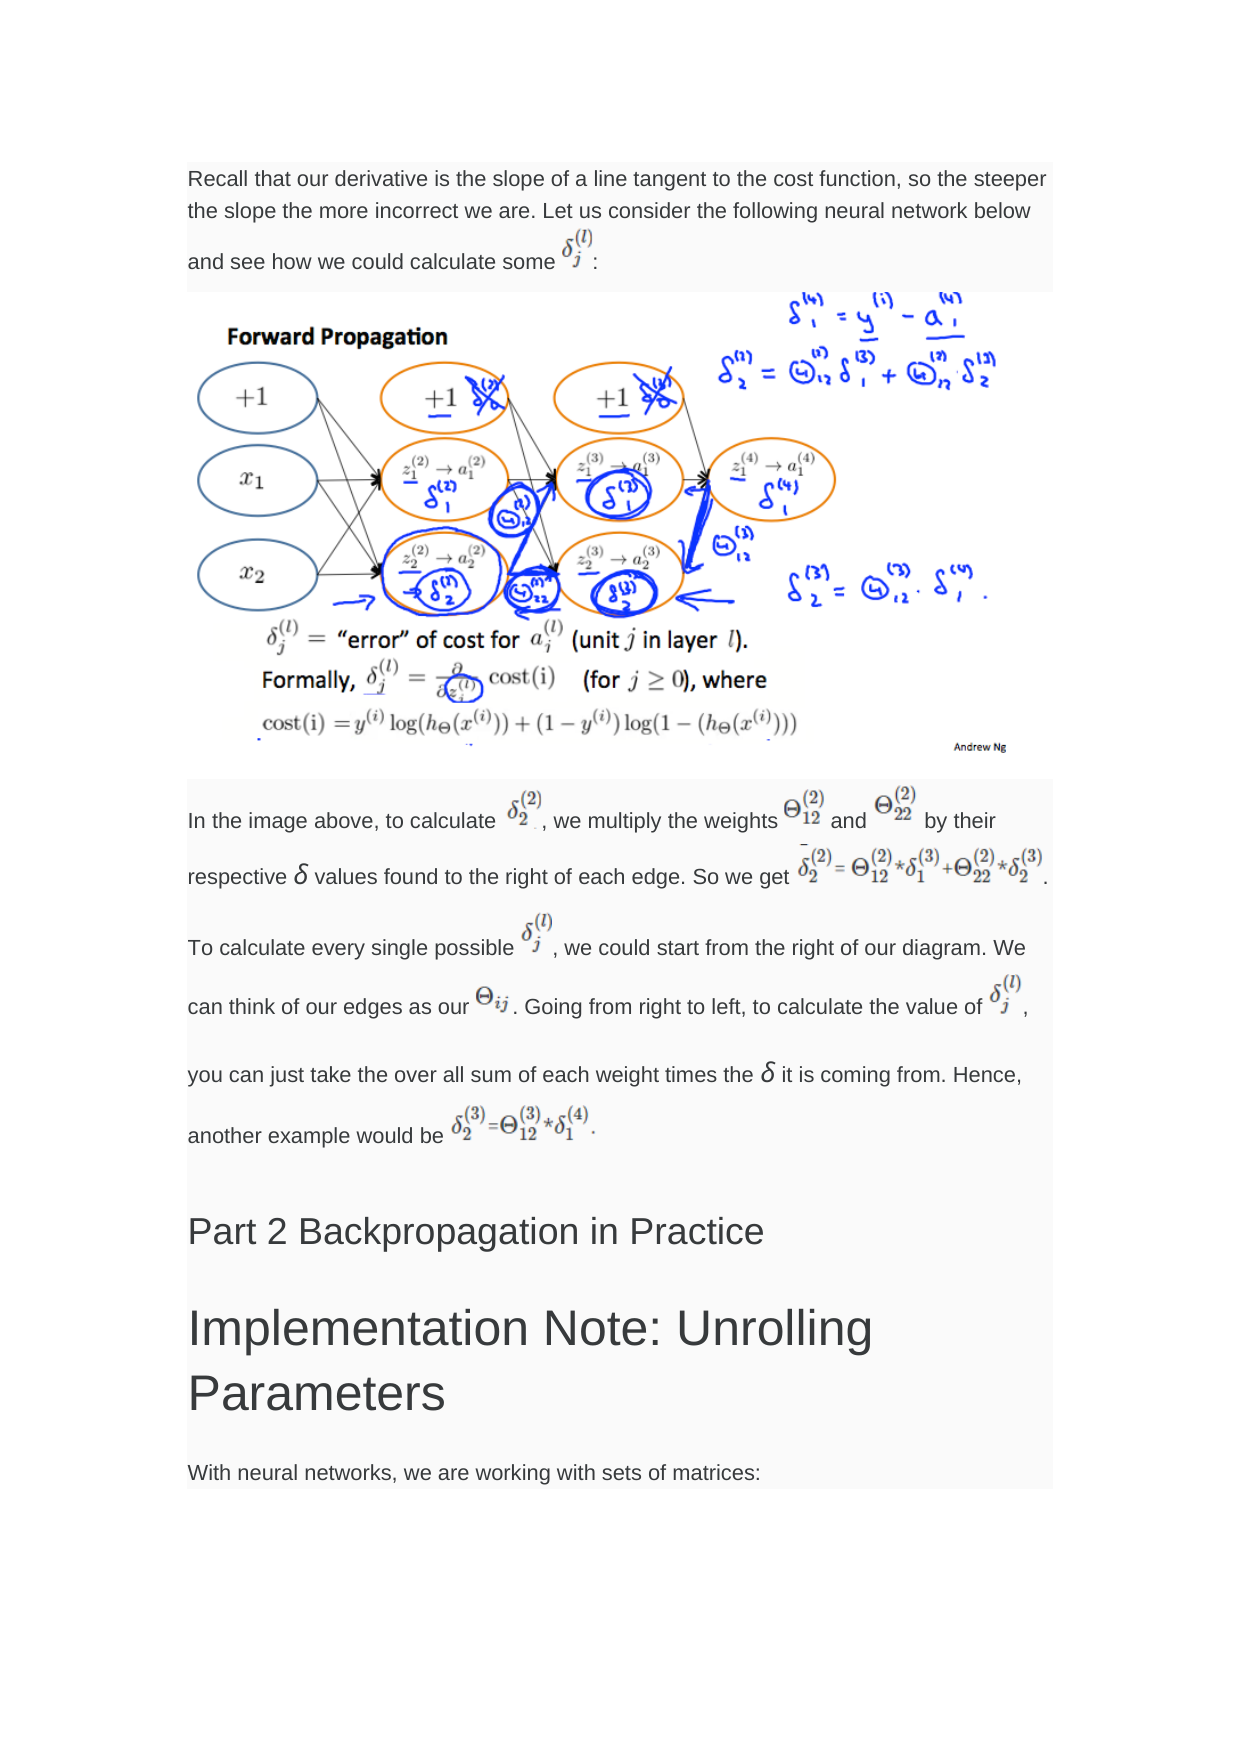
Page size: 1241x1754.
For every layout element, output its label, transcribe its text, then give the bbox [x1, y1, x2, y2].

picture [520, 909, 552, 956]
picture [873, 779, 918, 829]
picture [784, 783, 825, 829]
picture [502, 785, 542, 829]
picture [988, 974, 1023, 1015]
text In the image above, to calculate , we multiply the weights and by their respective δ values found to the right of each edge. So we get . To calculate every single possible , we could start from the right of our diagram. We can think of our edges as our . Going from right to left, to calculate the value of , you can just take the over all sum of each weight times the δ it is coming from. Hence, another example would be [187, 779, 1053, 1169]
picture [796, 844, 1043, 885]
picture [475, 979, 512, 1015]
text Part 2 Backpropagation in Practice [187, 1199, 1053, 1264]
text With neural networks, we are working with sets of matrices: [187, 1456, 1053, 1489]
text Implementation Note: Unrolling Parameters [187, 1295, 1053, 1425]
text Recall that our derivative is the slope of a line tangent to the cost function, so the steeper the slope the more incorrect we are. Let us consider the following neural network below and see how we could calculate some : [187, 162, 1053, 292]
picture [562, 227, 593, 270]
picture [187, 292, 1007, 753]
picture [450, 1104, 597, 1144]
